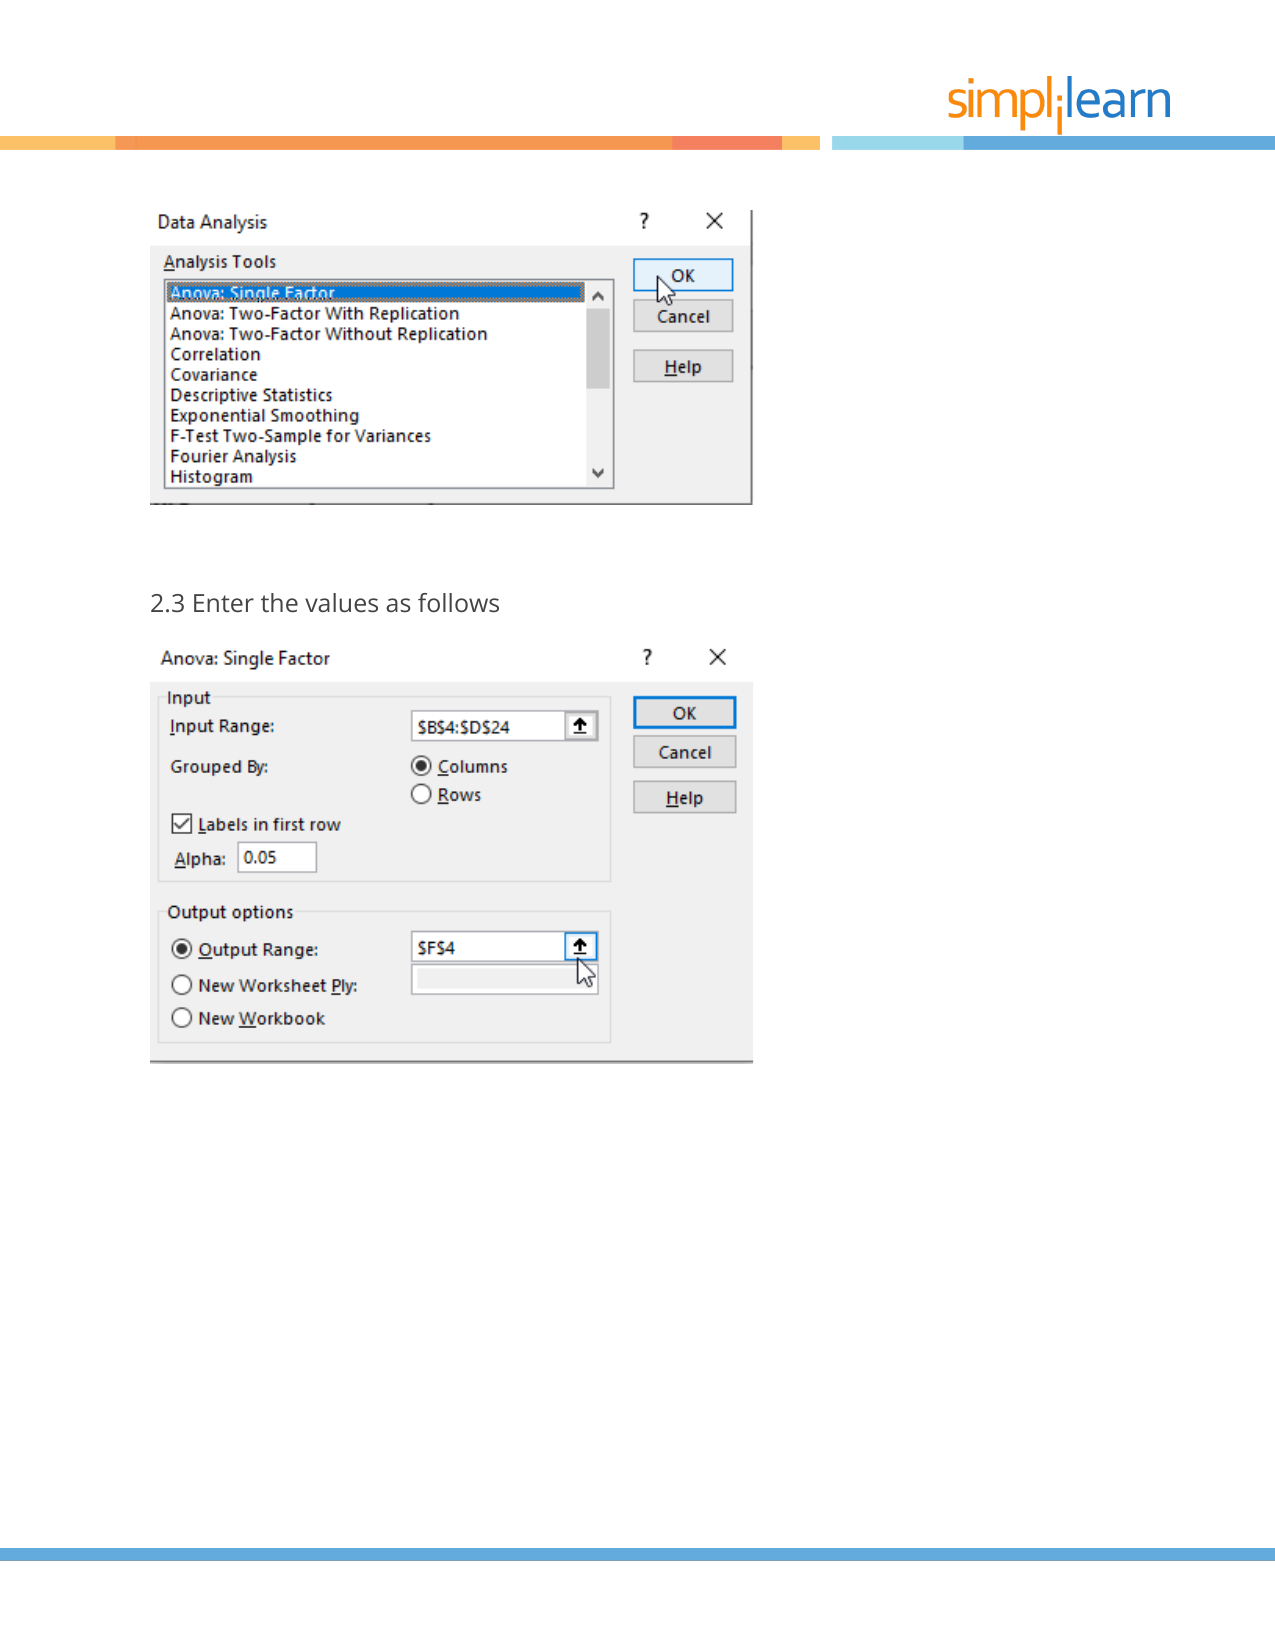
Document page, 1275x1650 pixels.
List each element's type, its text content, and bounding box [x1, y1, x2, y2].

picture [150, 210, 754, 505]
text 2.3 Enter the values as follows [150, 586, 1125, 620]
picture [0, 76, 1275, 150]
picture [0, 1548, 1275, 1562]
picture [150, 640, 754, 1064]
